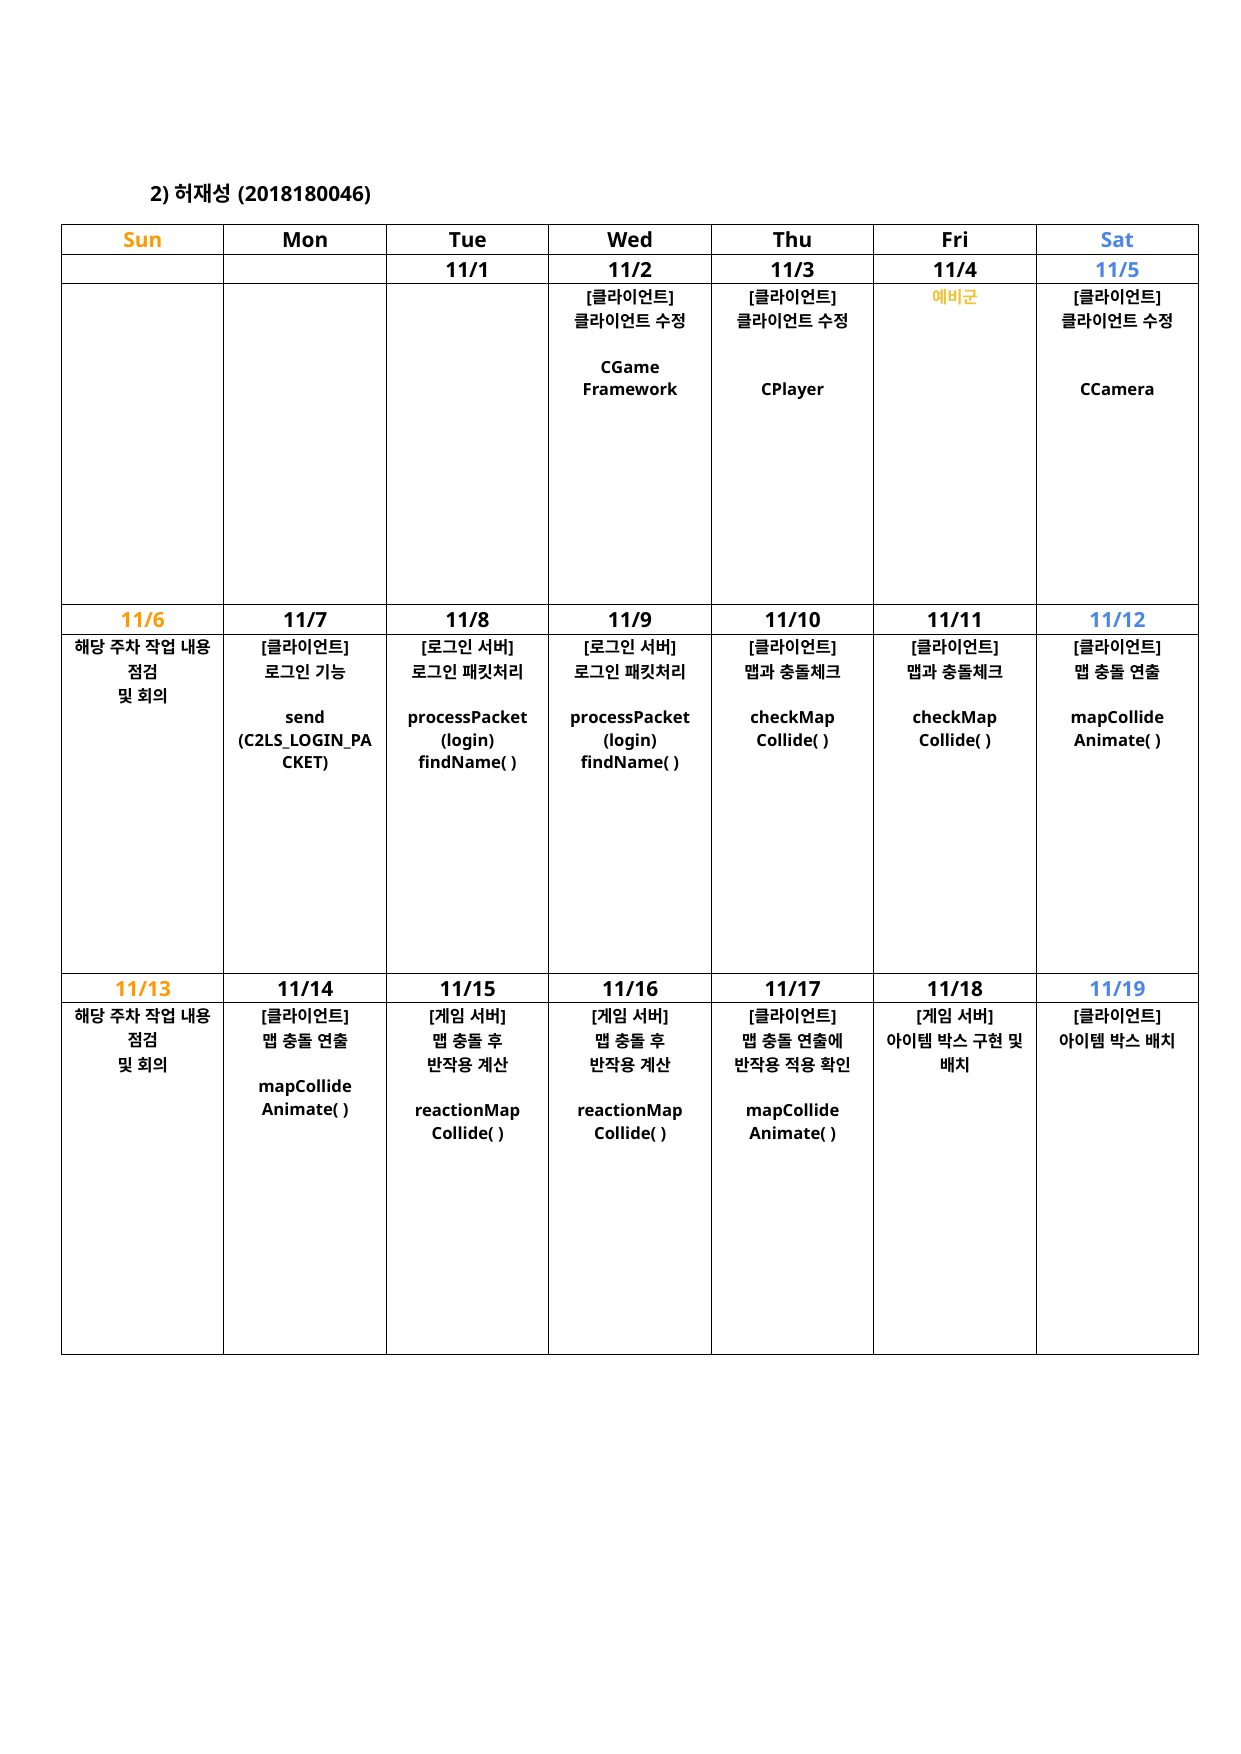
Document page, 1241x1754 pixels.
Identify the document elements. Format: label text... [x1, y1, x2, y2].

table_cell 11/15 [387, 974, 548, 1002]
table_cell 해당 주차 작업 내용 점검 및 회의 [62, 1003, 223, 1354]
table_header Fri [874, 225, 1036, 254]
table_cell 11/12 [1037, 605, 1198, 633]
table_cell [로그인 서버] 로그인 패킷처리 processPacket (login) findName( ) [387, 635, 548, 973]
table_cell [클라이언트] 클라이언트 수정 CPlayer [712, 284, 873, 604]
text 2) 허재성 (2018180046) [150, 177, 1090, 207]
table_header Thu [712, 225, 873, 254]
table_cell 11/4 [874, 255, 1036, 283]
table_cell 11/19 [1037, 974, 1198, 1002]
table_header Sun [62, 225, 223, 254]
table_header Mon [224, 225, 386, 254]
table_cell 11/16 [549, 974, 711, 1002]
table_cell 11/10 [712, 605, 873, 633]
table_cell 11/18 [874, 974, 1036, 1002]
table_cell 11/2 [549, 255, 711, 283]
table_cell [게임 서버] 아이템 박스 구현 및 배치 [874, 1003, 1036, 1354]
table_cell [클라이언트] 맵 충돌 연출 mapCollide Animate( ) [224, 1003, 386, 1354]
table_cell 11/3 [712, 255, 873, 283]
table_cell 11/11 [874, 605, 1036, 633]
table_cell [클라이언트] 클라이언트 수정 CGame Framework [549, 284, 711, 604]
table_cell [클라이언트] 로그인 기능 send (C2LS_LOGIN_PACKET) [224, 635, 386, 973]
table_cell 11/8 [387, 605, 548, 633]
table_cell 11/7 [224, 605, 386, 633]
table_cell [387, 284, 548, 604]
table_header Wed [549, 225, 711, 254]
table_cell [로그인 서버] 로그인 패킷처리 processPacket (login) findName( ) [549, 635, 711, 973]
table_header Sat [1037, 225, 1198, 254]
table_cell [게임 서버] 맵 충돌 후 반작용 계산 reactionMap Collide( ) [387, 1003, 548, 1354]
table_header Tue [387, 225, 548, 254]
table_cell [224, 255, 386, 283]
table_cell [게임 서버] 맵 충돌 후 반작용 계산 reactionMap Collide( ) [549, 1003, 711, 1354]
table_cell [클라이언트] 아이템 박스 배치 [1037, 1003, 1198, 1354]
table_cell 11/1 [387, 255, 548, 283]
table_cell [클라이언트] 맵과 충돌체크 checkMap Collide( ) [874, 635, 1036, 973]
table_cell 11/14 [224, 974, 386, 1002]
table_cell [클라이언트] 맵 충돌 연출에 반작용 적용 확인 mapCollide Animate( ) [712, 1003, 873, 1354]
table_cell 11/9 [549, 605, 711, 633]
table_cell 11/17 [712, 974, 873, 1002]
table_cell [62, 255, 223, 283]
table_cell 예비군 [874, 284, 1036, 604]
table_cell [클라이언트] 맵과 충돌체크 checkMap Collide( ) [712, 635, 873, 973]
table_cell 11/5 [1037, 255, 1198, 283]
table_cell [클라이언트] 클라이언트 수정 CCamera [1037, 284, 1198, 604]
table_cell 11/6 [62, 605, 223, 633]
table_cell [62, 284, 223, 604]
table_cell [클라이언트] 맵 충돌 연출 mapCollide Animate( ) [1037, 635, 1198, 973]
table_cell 해당 주차 작업 내용 점검 및 회의 [62, 635, 223, 973]
table_cell 11/13 [62, 974, 223, 1002]
table_cell [224, 284, 386, 604]
